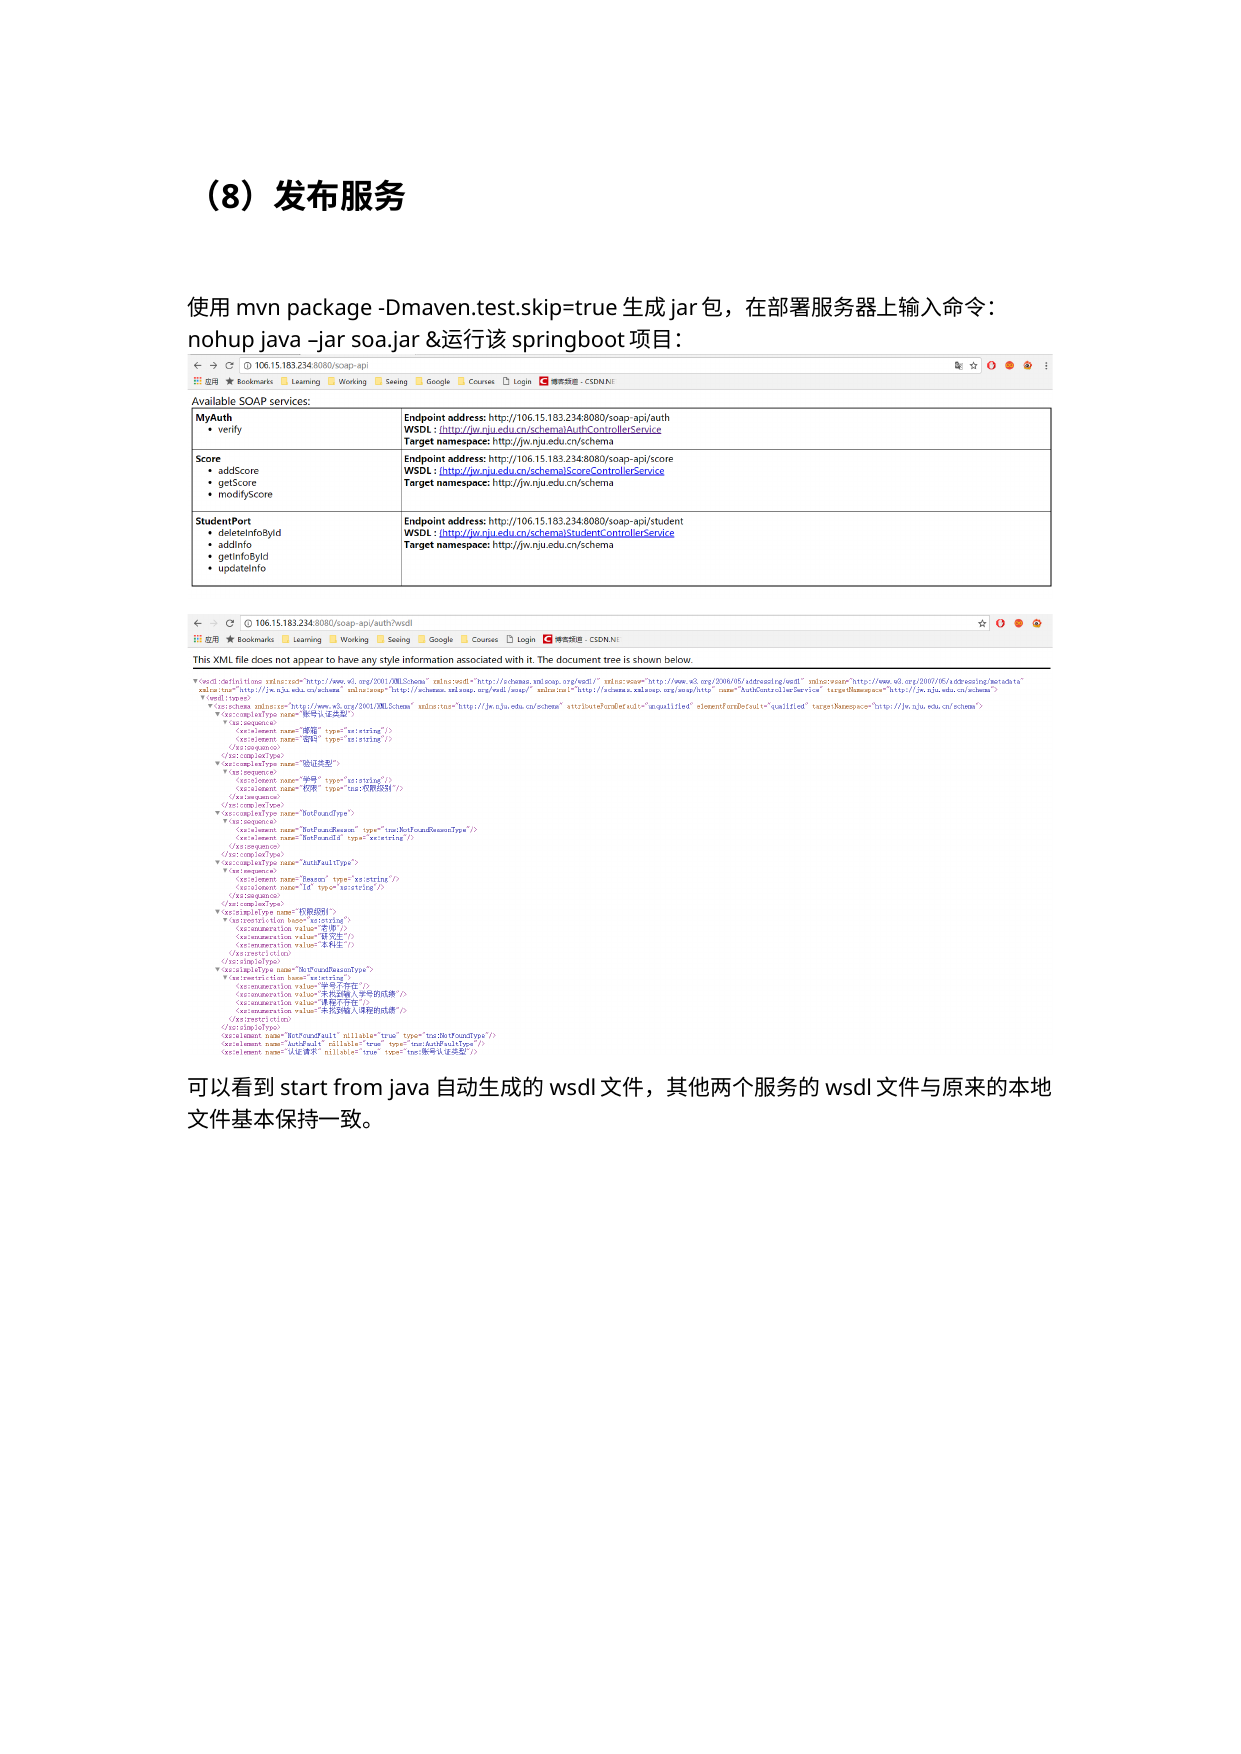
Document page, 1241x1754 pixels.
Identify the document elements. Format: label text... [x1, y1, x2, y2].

subtitle （8）发布服务 [187, 162, 1053, 227]
text 使用mvn package -Dmaven.test.skip=true生成jar包，在部署服务器上输入命令： [187, 289, 1053, 322]
text 可以看到start from java自动生成的wsdl文件，其他两个服务的wsdl文件与原来的本地文件基本保持一致。 [187, 1069, 1053, 1134]
picture [187, 614, 1053, 1055]
text nohup java –jar soa.jar &运行该springboot项目： [187, 322, 1053, 354]
picture [187, 354, 1053, 599]
